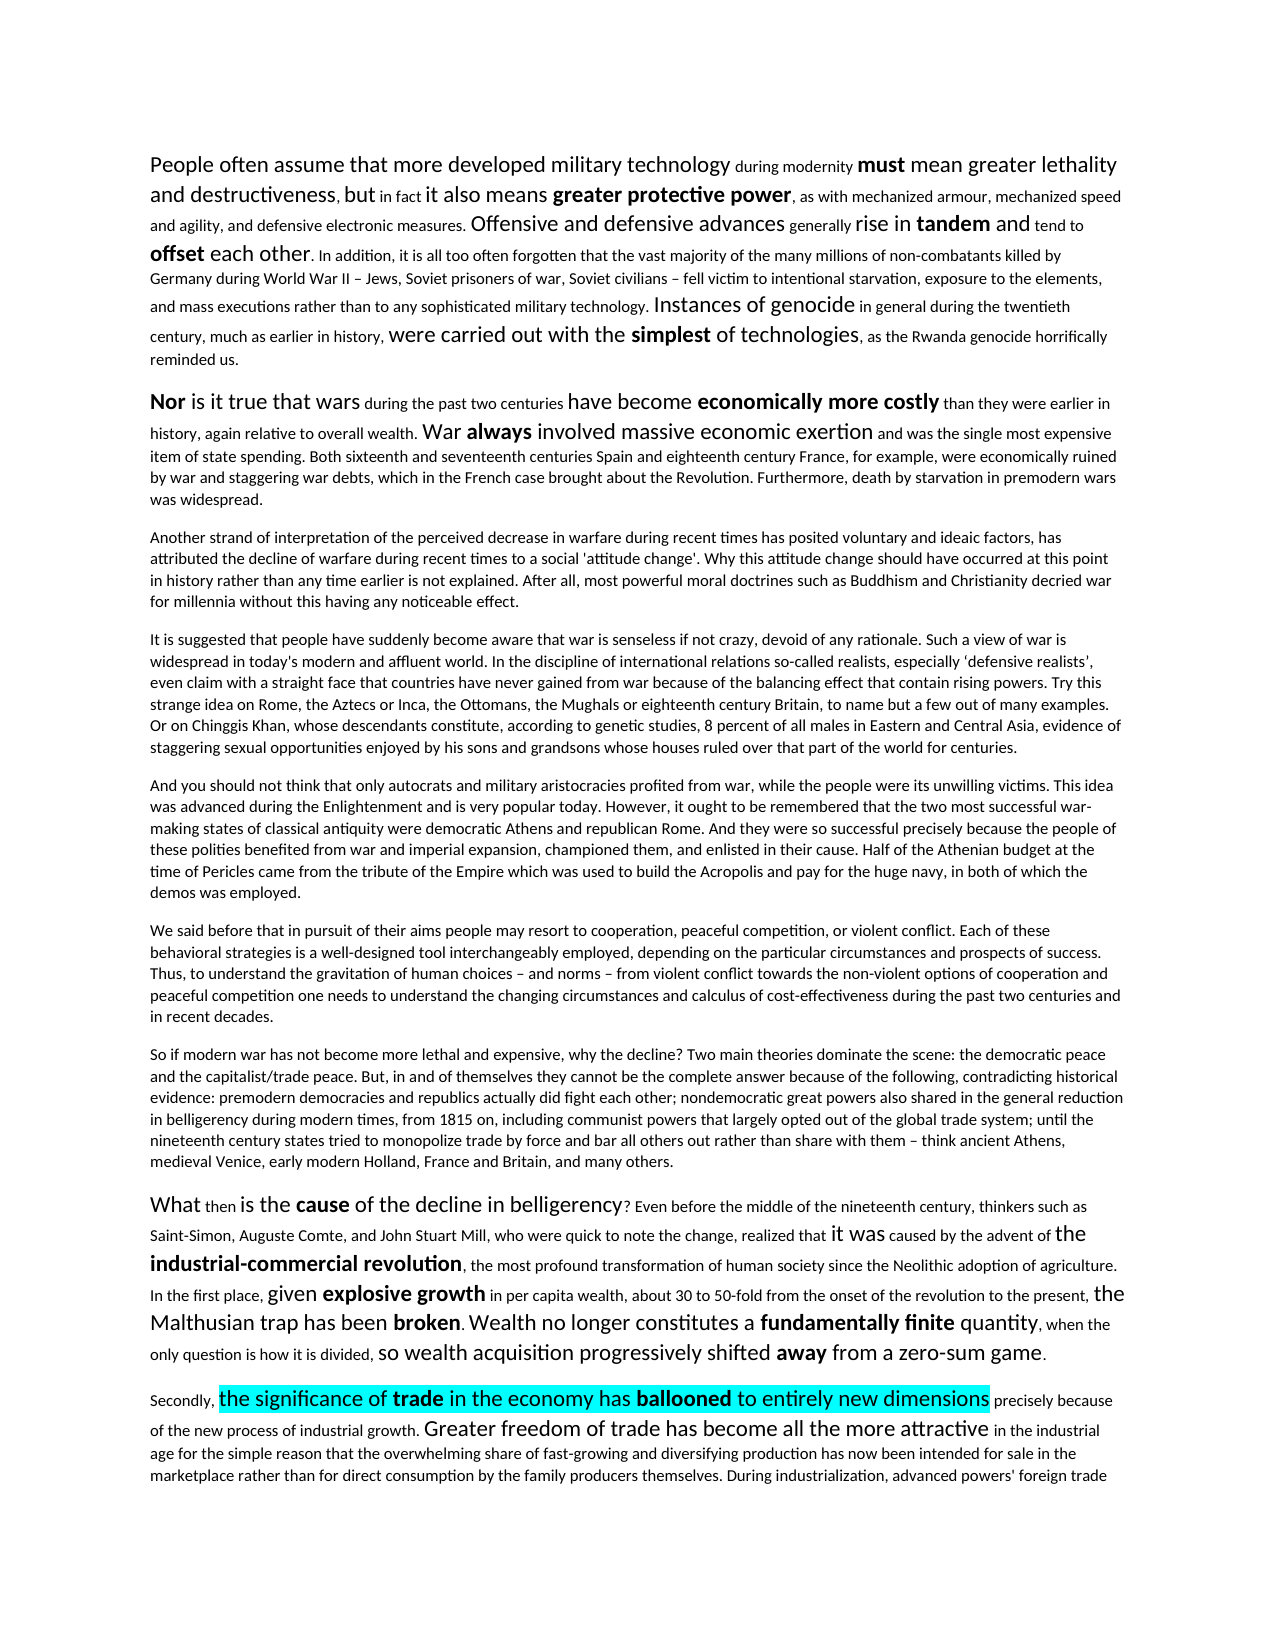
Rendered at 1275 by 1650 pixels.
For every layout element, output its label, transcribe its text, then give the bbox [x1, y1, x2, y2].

text Another strand of interpretation of the perceived decrease in warfare during recent times has posited voluntary and ideaic factors, has attributed the decline of warfare during recent times to a social 'attitude change'. Why this attitude change should have occurred at this point in history rather than any time earlier is not explained. After all, most powerful moral doctrines such as Buddhism and Christianity decried war for millennia without this having any noticeable effect. [150, 527, 1125, 612]
text We said before that in pursuit of their aims people may resort to cooperation, peaceful competition, or violent conflict. Each of these behavioral strategies is a well-designed tool interchangeably employed, depending on the particular circumstances and prospects of success. Thus, to understand the gravitation of human choices – and norms – from violent conflict towards the non-violent options of cooperation and peaceful competition one needs to understand the changing circumstances and calculus of cost-effectiveness during the past two centuries and in recent decades. [150, 920, 1125, 1027]
text Nor is it true that wars during the past two centuries have become economically more costly than they were earlier in history, again relative to overall wealth. War always involved massive economic exertion and was the single most expensive item of state spending. Both sixteenth and seventeenth centuries Spain and eighteenth century France, for example, were economically ruined by war and staggering war debts, which in the French case brought about the Revolution. Furthermore, death by starvation in premodern wars was widespread. [150, 387, 1125, 509]
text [150, 1384, 1125, 1485]
text And you should not think that only autocrats and military aristocracies profited from war, while the people were its unwilling victims. This idea was advanced during the Enlightenment and is very popular today. However, it ought to be remembered that the two most successful war-making states of classical antiquity were democratic Athens and republican Rome. And they were so successful precisely because the people of these polities benefited from war and imperial expansion, championed them, and enlisted in their cause. Half of the Athenian budget at the time of Pericles came from the tribute of the Empire which was used to build the Acropolis and pay for the huge navy, in both of which the demos was employed. [150, 775, 1125, 903]
text So if modern war has not become more lethal and expensive, why the decline? Two main theories dominate the scene: the democratic peace and the capitalist/trade peace. But, in and of themselves they cannot be the complete answer because of the following, contradicting historical evidence: premodern democracies and republics actually did fight each other; nondemocratic great powers also shared in the general reduction in belligerency during modern times, from 1815 on, including communist powers that largely opted out of the global trade system; until the nineteenth century states tried to monopolize trade by force and bar all others out rather than share with them – think ancient Athens, medieval Venice, early modern Holland, France and Britain, and many others. [150, 1044, 1125, 1172]
text People often assume that more developed military technology during modernity must mean greater lethality and destructiveness, but in fact it also means greater protective power, as with mechanized armour, mechanized speed and agility, and defensive electronic measures. Offensive and defensive advances generally rise in tandem and tend to offset each other. In addition, it is all too often forgotten that the vast majority of the many millions of non-combatants killed by Germany during World War II – Jews, Soviet prisoners of war, Soviet civilians – fell victim to intentional starvation, exposure to the elements, and mass executions rather than to any sophisticated military technology. Instances of genocide in general during the twentieth century, much as earlier in history, were carried out with the simplest of technologies, as the Rwanda genocide horrifically reminded us. [150, 150, 1125, 369]
text It is suggested that people have suddenly become aware that war is senseless if not crazy, devoid of any rationale. Such a view of war is widespread in today's modern and affluent world. In the discipline of international relations so-called realists, especially ‘defensive realists’, even claim with a straight face that countries have never gained from war because of the balancing effect that contain rising powers. Try this strange idea on Rome, the Aztecs or Inca, the Ottomans, the Mughals or eighteenth century Britain, to name but a few out of many examples. Or on Chinggis Khan, whose descendants constitute, according to genetic studies, 8 percent of all males in Eastern and Central Asia, evidence of staggering sexual opportunities enjoyed by his sons and grandsons whose houses ruled over that part of the world for centuries. [150, 629, 1125, 757]
text What then is the cause of the decline in belligerency? Even before the middle of the nineteenth century, thinkers such as Saint-Simon, Auguste Comte, and John Stuart Mill, who were quick to note the change, realized that it was caused by the advent of the industrial-commercial revolution, the most profound transformation of human society since the Neolithic adoption of agriculture. In the first place, given explosive growth in per capita wealth, about 30 to 50-fold from the onset of the revolution to the present, the Malthusian trap has been broken. Wealth no longer constitutes a fundamentally finite quantity, when the only question is how it is divided, so wealth acquisition progressively shifted away from a zero-sum game. [150, 1190, 1125, 1366]
